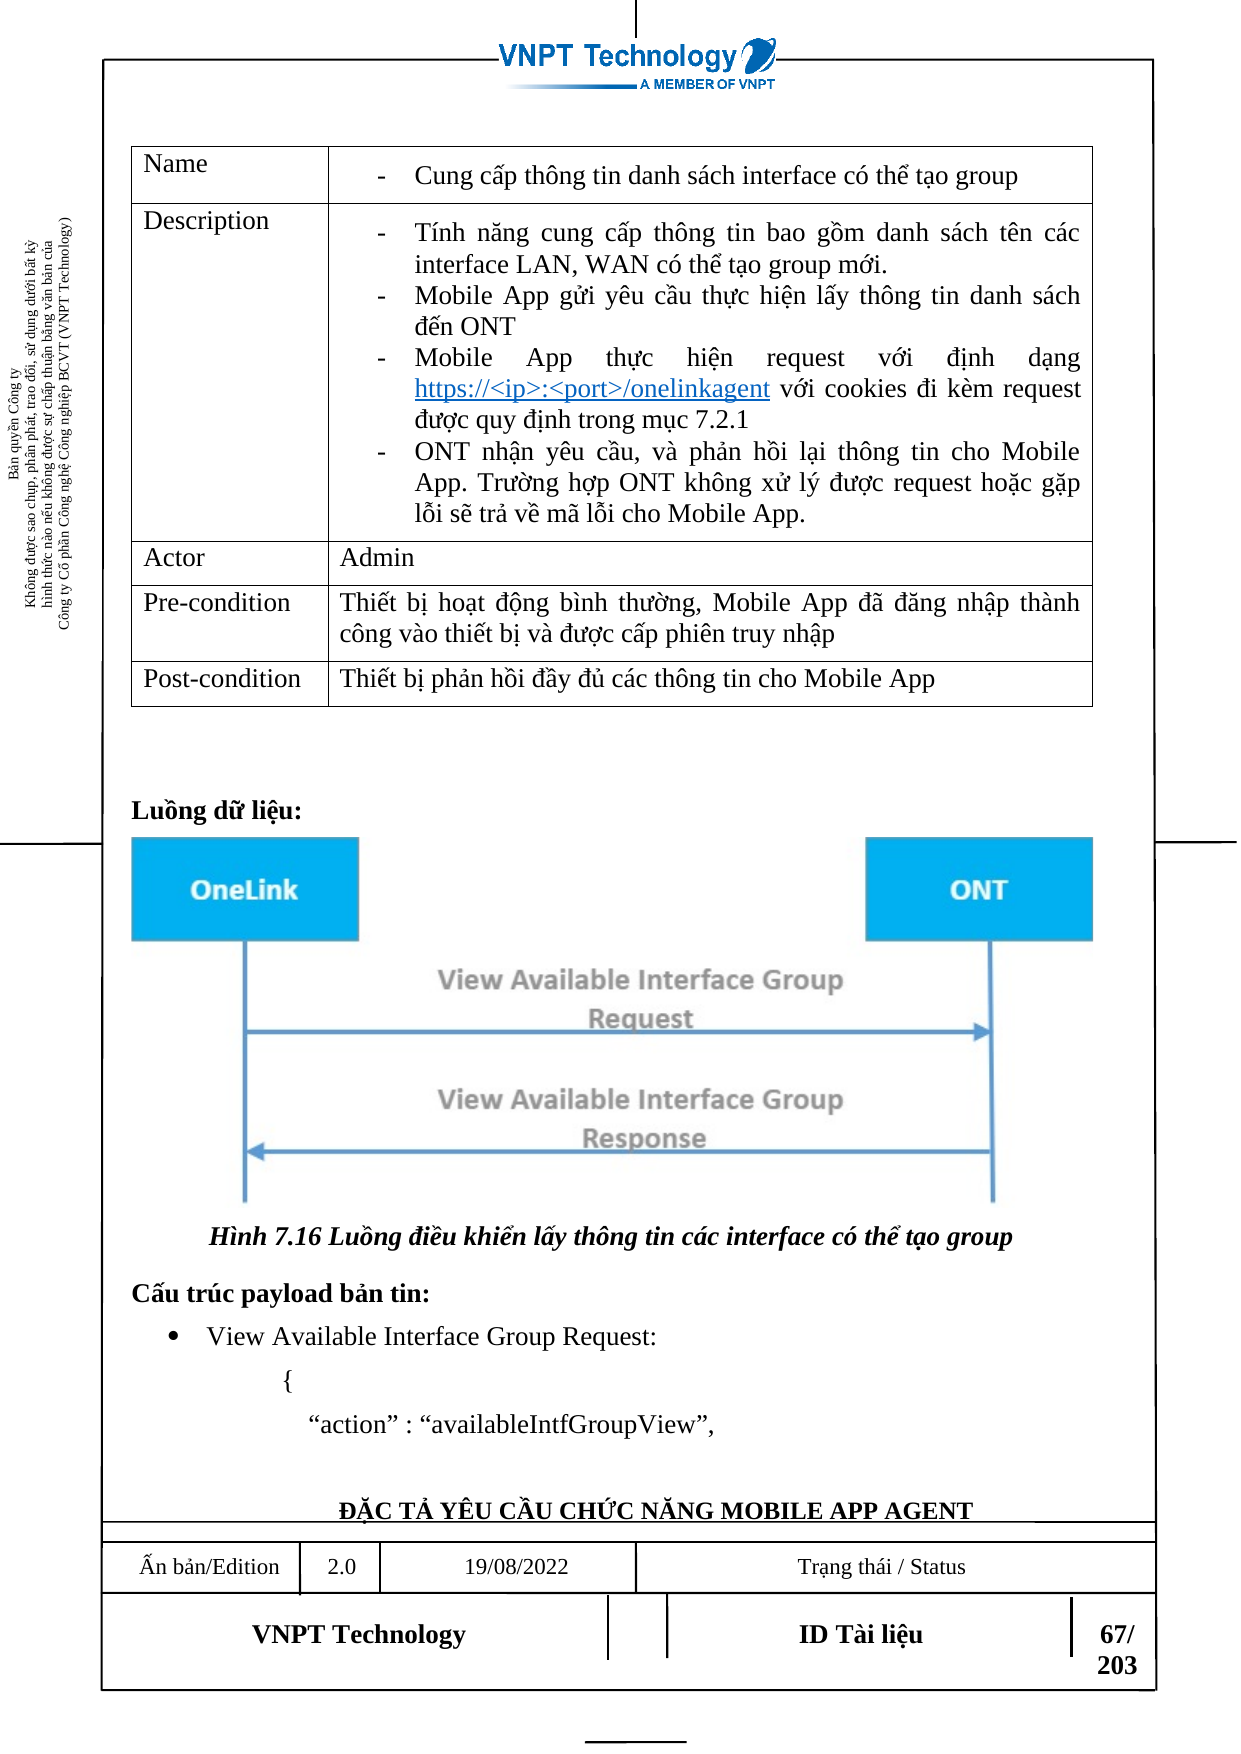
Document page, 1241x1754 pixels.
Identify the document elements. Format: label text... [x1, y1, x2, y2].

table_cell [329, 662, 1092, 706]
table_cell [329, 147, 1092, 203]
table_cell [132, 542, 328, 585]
text Luồng dữ liệu: [131, 794, 1093, 825]
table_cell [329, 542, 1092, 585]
text “action” : “availableIntfGroupView”, [281, 1408, 1093, 1439]
text { [281, 1364, 1093, 1395]
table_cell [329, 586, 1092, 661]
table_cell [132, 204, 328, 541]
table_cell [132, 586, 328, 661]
list View Available Interface Group Request: [169, 1320, 1093, 1352]
picture [131, 837, 1094, 1208]
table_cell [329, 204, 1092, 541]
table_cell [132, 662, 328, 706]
text Cấu trúc payload bản tin: [131, 1277, 1093, 1308]
picture [498, 38, 776, 89]
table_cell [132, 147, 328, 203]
